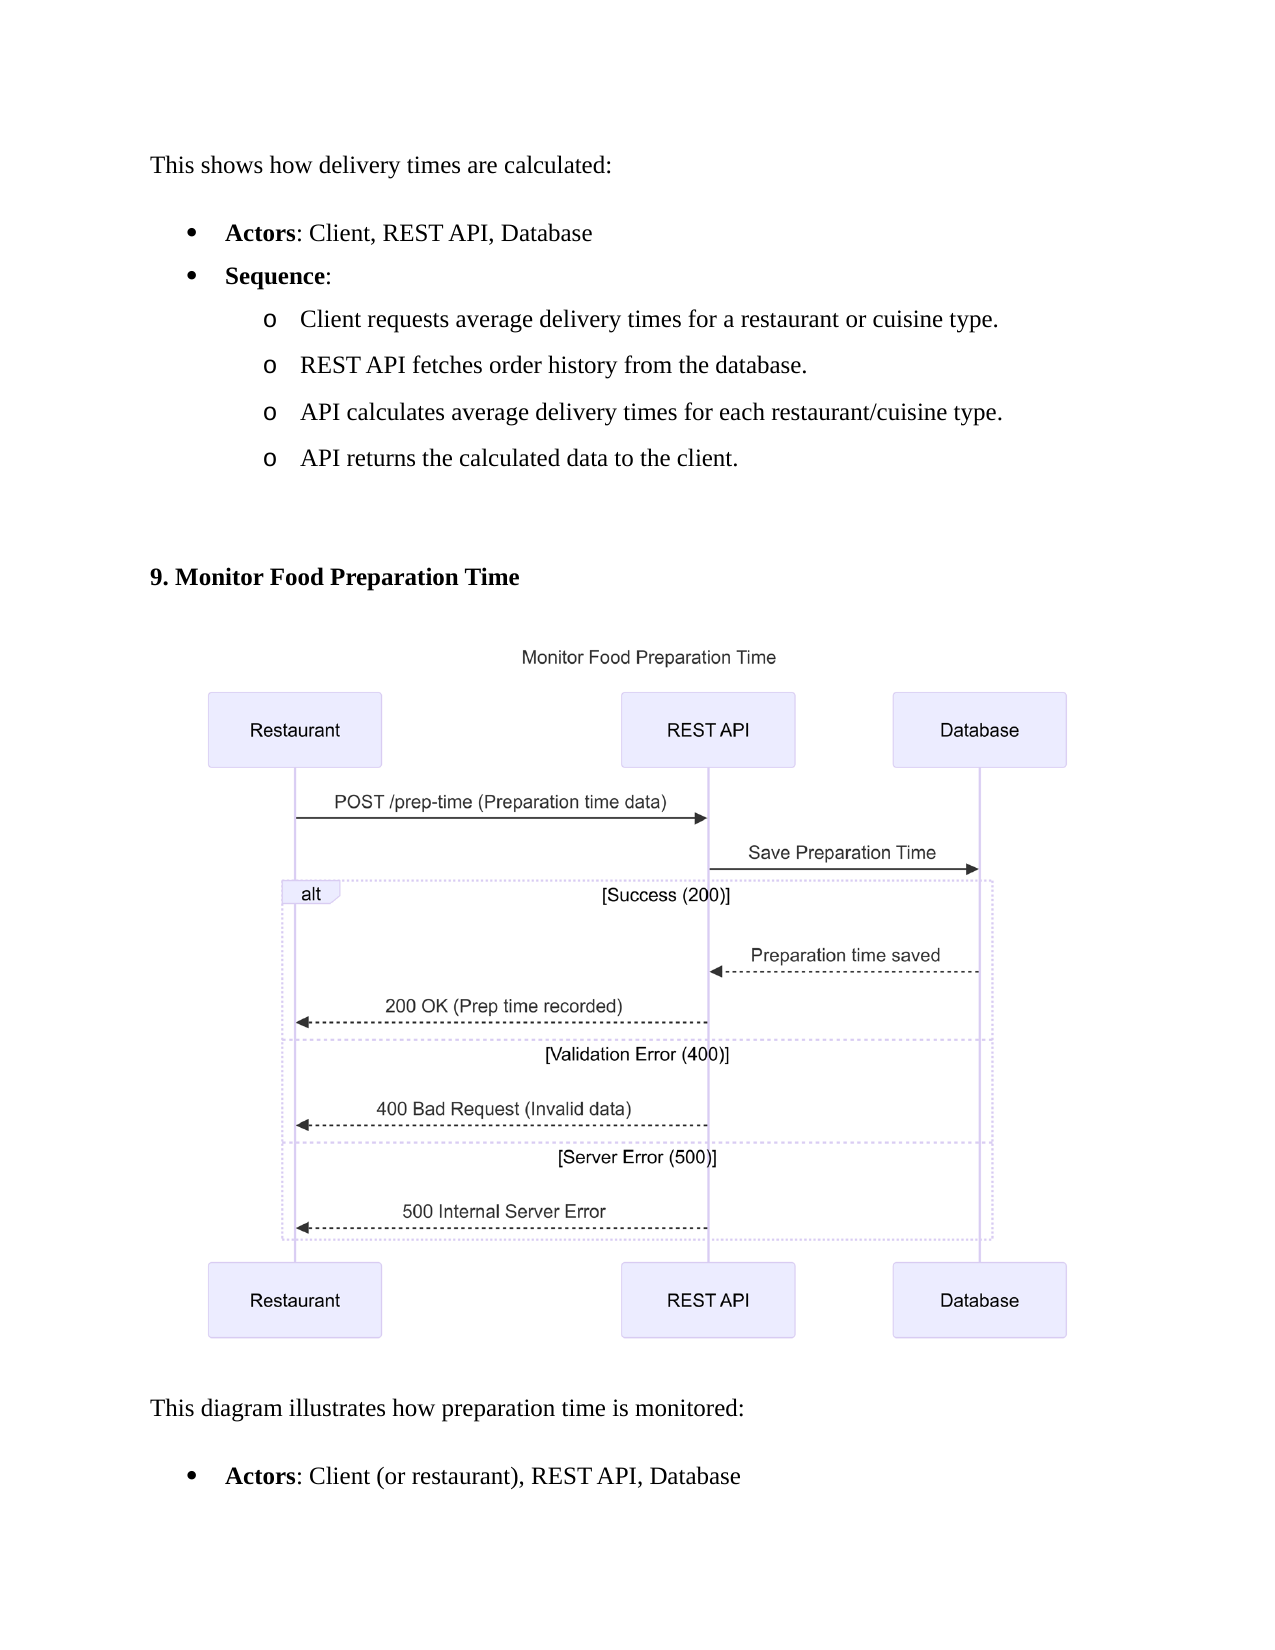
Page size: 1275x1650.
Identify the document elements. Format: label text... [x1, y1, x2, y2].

list Actors: Client, REST API, Database [187, 218, 1125, 247]
list API calculates average delivery times for each restaurant/cuisine type. [262, 397, 1125, 428]
list Actors: Client (or restaurant), REST API, Database [187, 1461, 1125, 1490]
list Sequence: [187, 261, 1125, 290]
subtitle 9. Monitor Food Preparation Time [150, 562, 1125, 591]
text This shows how delivery times are calculated: [150, 150, 1125, 179]
text This diagram illustrates how preparation time is monitored: [150, 1393, 1125, 1422]
list REST API fetches order history from the database. [262, 351, 1125, 381]
picture [150, 634, 1125, 1352]
list Client requests average delivery times for a restaurant or cuisine type. [262, 304, 1125, 335]
list API returns the calculated data to the client. [262, 443, 1125, 474]
